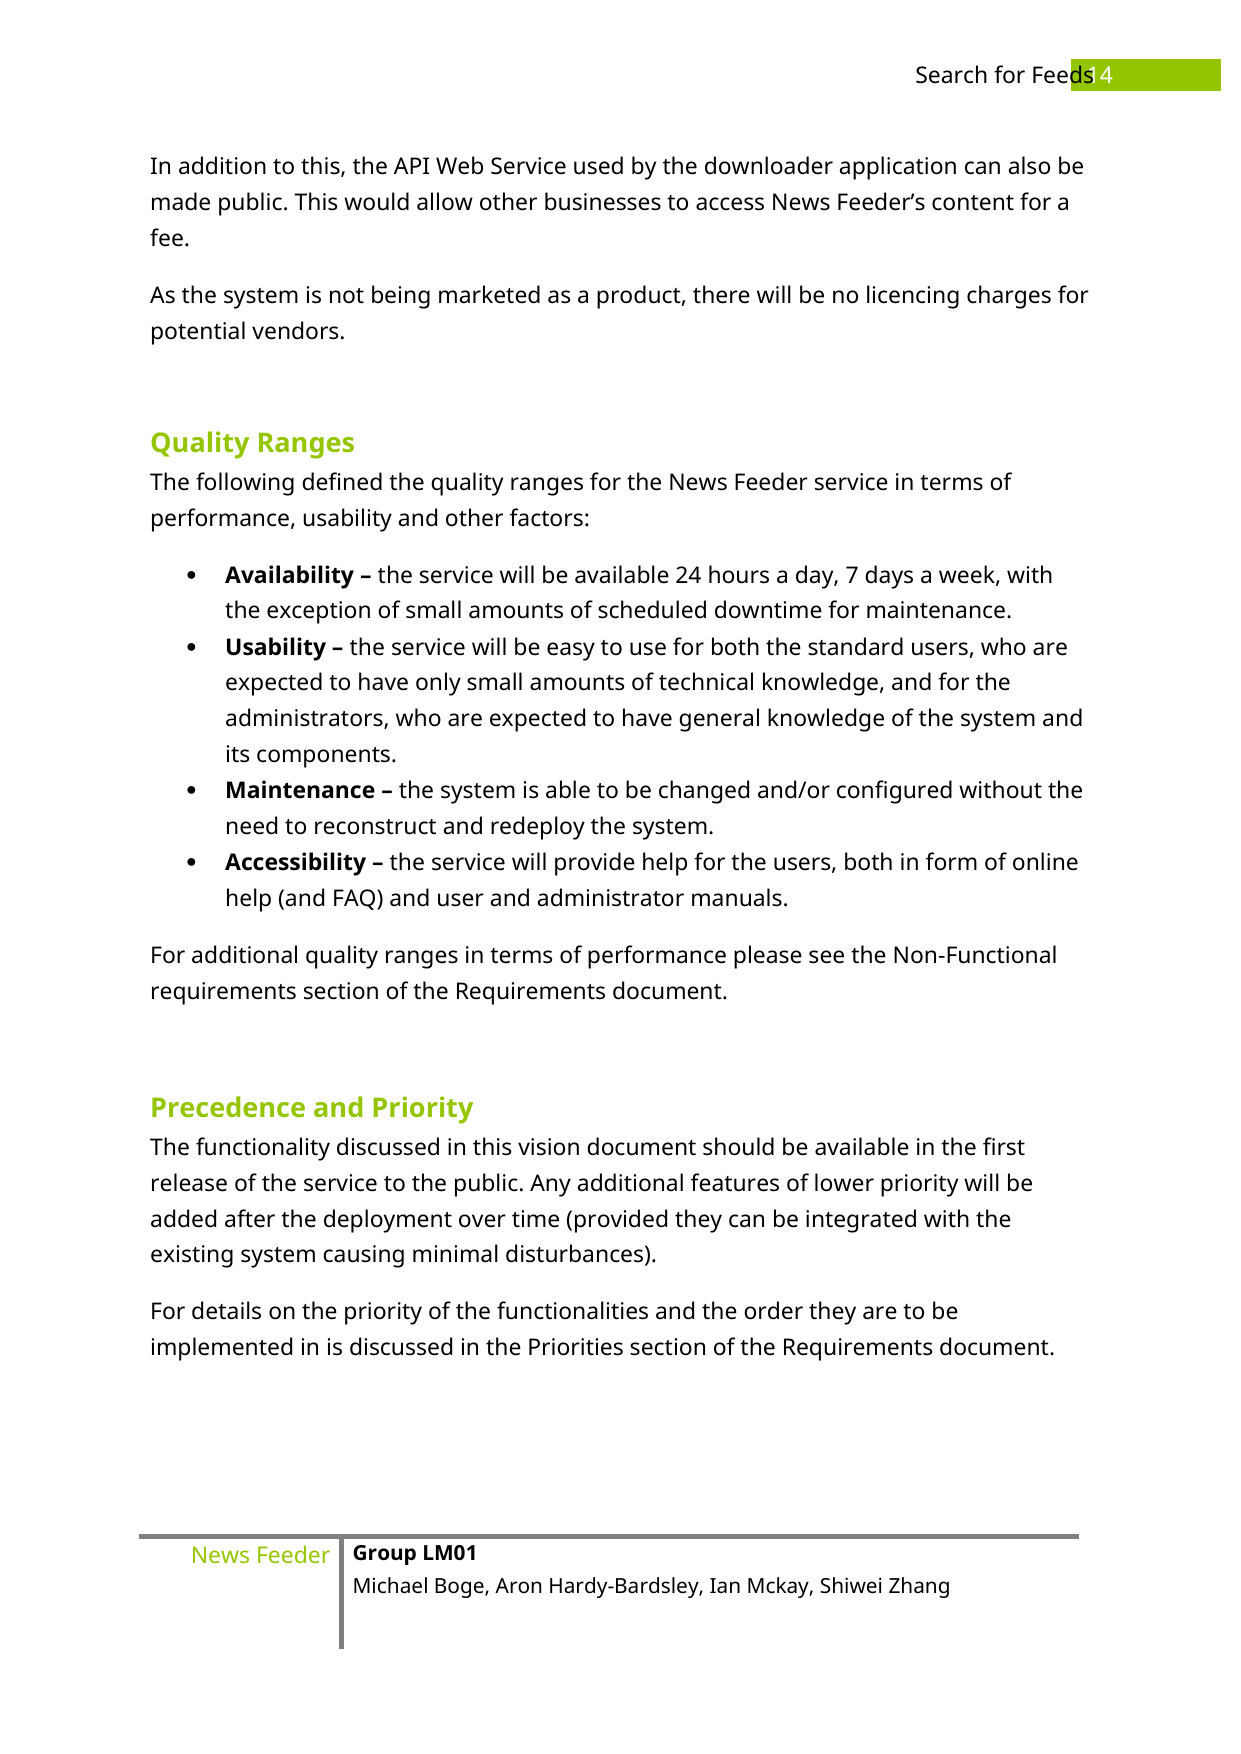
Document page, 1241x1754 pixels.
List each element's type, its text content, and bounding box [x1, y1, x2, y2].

list Availability – the service will be available 24 hours a day, 7 days a week, with the exception of small amounts of scheduled downtime for maintenance. [187, 558, 1090, 626]
text The following defined the quality ranges for the News Feeder service in terms of performance, usability and other factors: [150, 466, 1090, 533]
text The functionality discussed in this vision document should be available in the first release of the service to the public. Any additional features of lower priority will be added after the deployment over time (provided they can be integrated with the existing system causing minimal disturbances). [150, 1131, 1090, 1270]
text For additional quality ranges in terms of performance please see the Non-Functional requirements section of the Requirements document. [150, 939, 1090, 1006]
list Maintenance – the system is able to be changed and/or configured without the need to reconstruct and redeploy the system. [187, 774, 1090, 841]
text For details on the priority of the functionalities and the order they are to be implemented in is discussed in the Priorities section of the Requirements document. [150, 1295, 1090, 1362]
subtitle Quality Ranges [150, 423, 1090, 460]
list Usability – the service will be easy to use for both the standard users, who are expected to have only small amounts of technical knowledge, and for the administrators, who are expected to have general knowledge of the system and its components. [187, 630, 1090, 769]
subtitle Precedence and Priority [150, 1088, 1090, 1125]
text In addition to this, the API Web Service used by the downloader application can also be made public. This would allow other businesses to access News Feeder’s content for a fee. [150, 150, 1090, 253]
text As the system is not being marketed as a product, there will be no licencing charges for potential vendors. [150, 279, 1090, 346]
list Accessibility – the service will provide help for the users, both in form of online help (and FAQ) and user and administrator manuals. [187, 846, 1090, 913]
